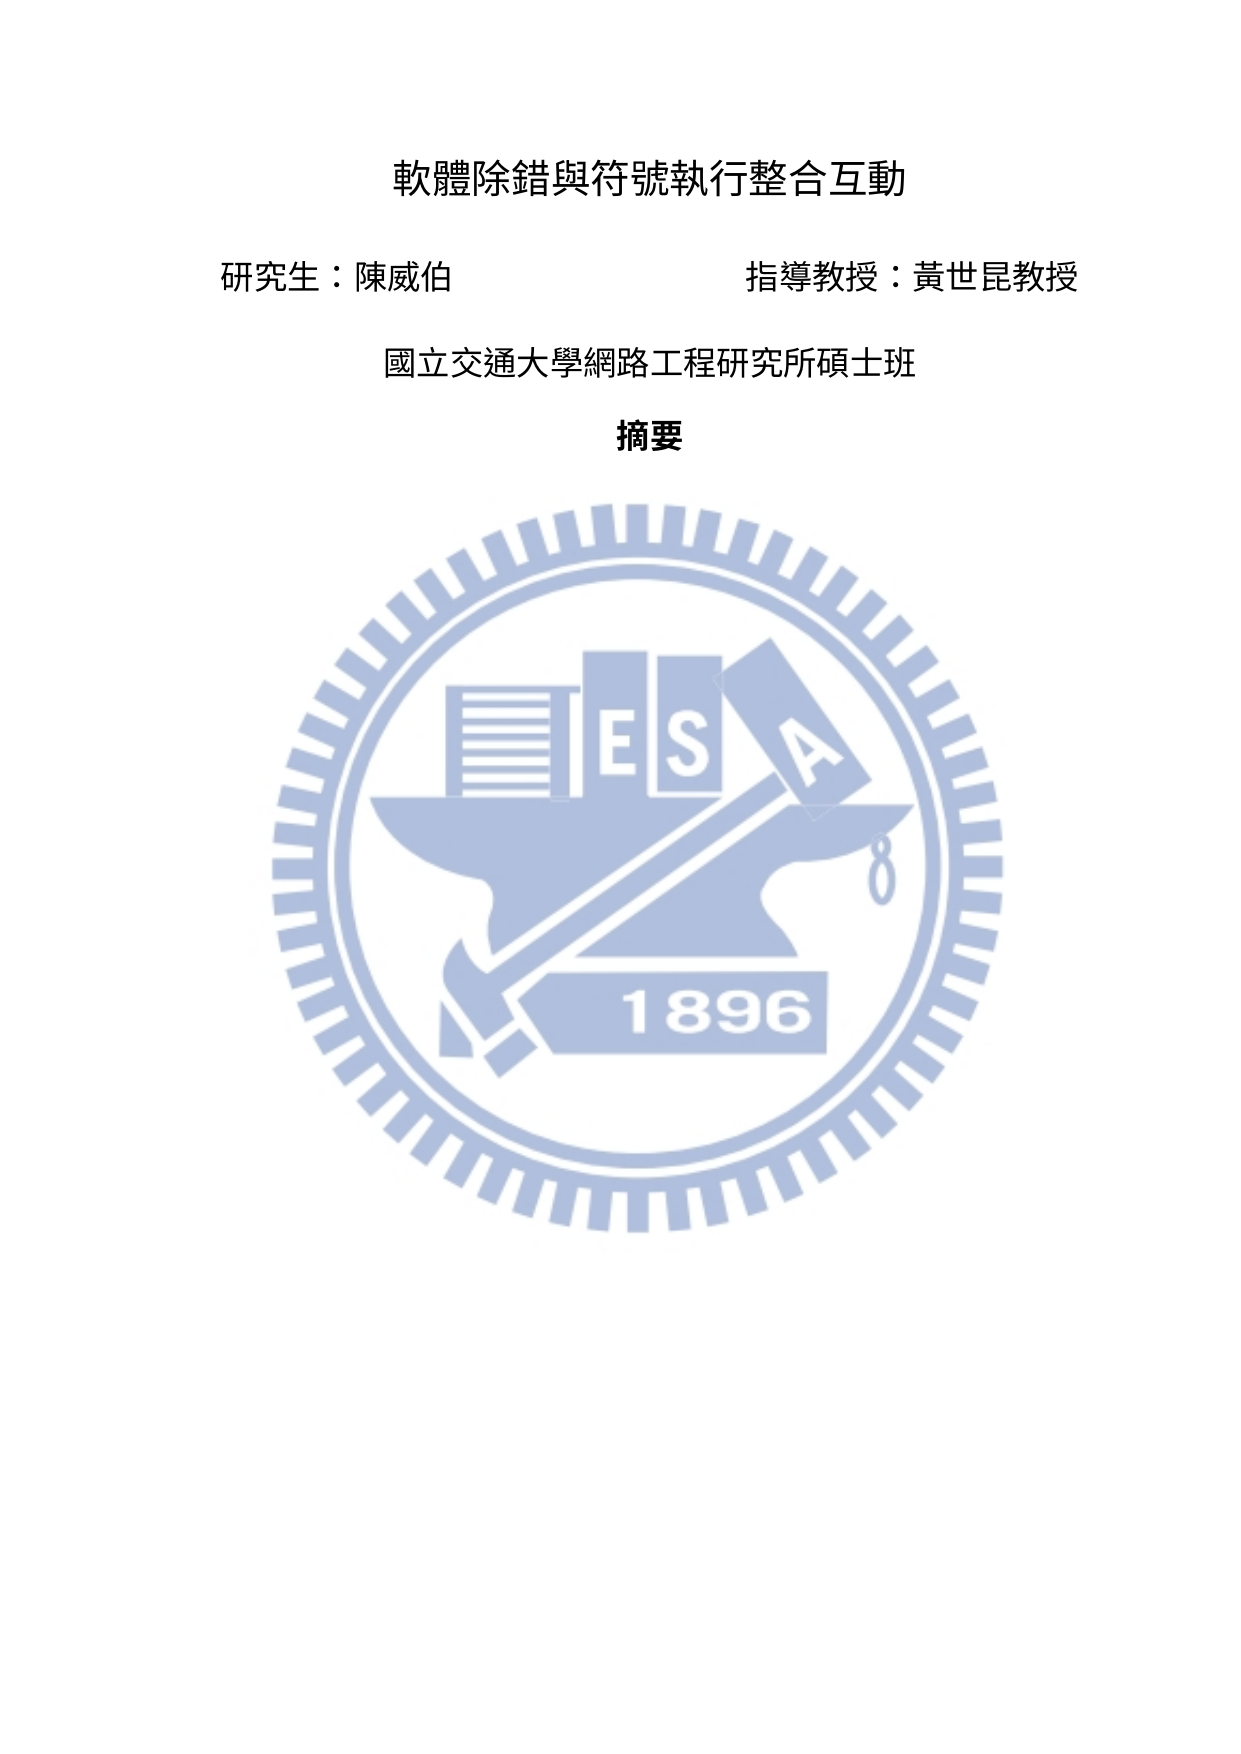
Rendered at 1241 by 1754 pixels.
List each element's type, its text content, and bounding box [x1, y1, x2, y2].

text 研究生：陳威伯 指導教授：黃世昆教授 [177, 251, 1122, 299]
text 摘要 [177, 410, 1122, 458]
text 軟體除錯與符號執行整合互動 [177, 148, 1122, 205]
picture [217, 464, 1082, 1289]
text 國立交通大學網路工程研究所碩士班 [177, 337, 1122, 385]
